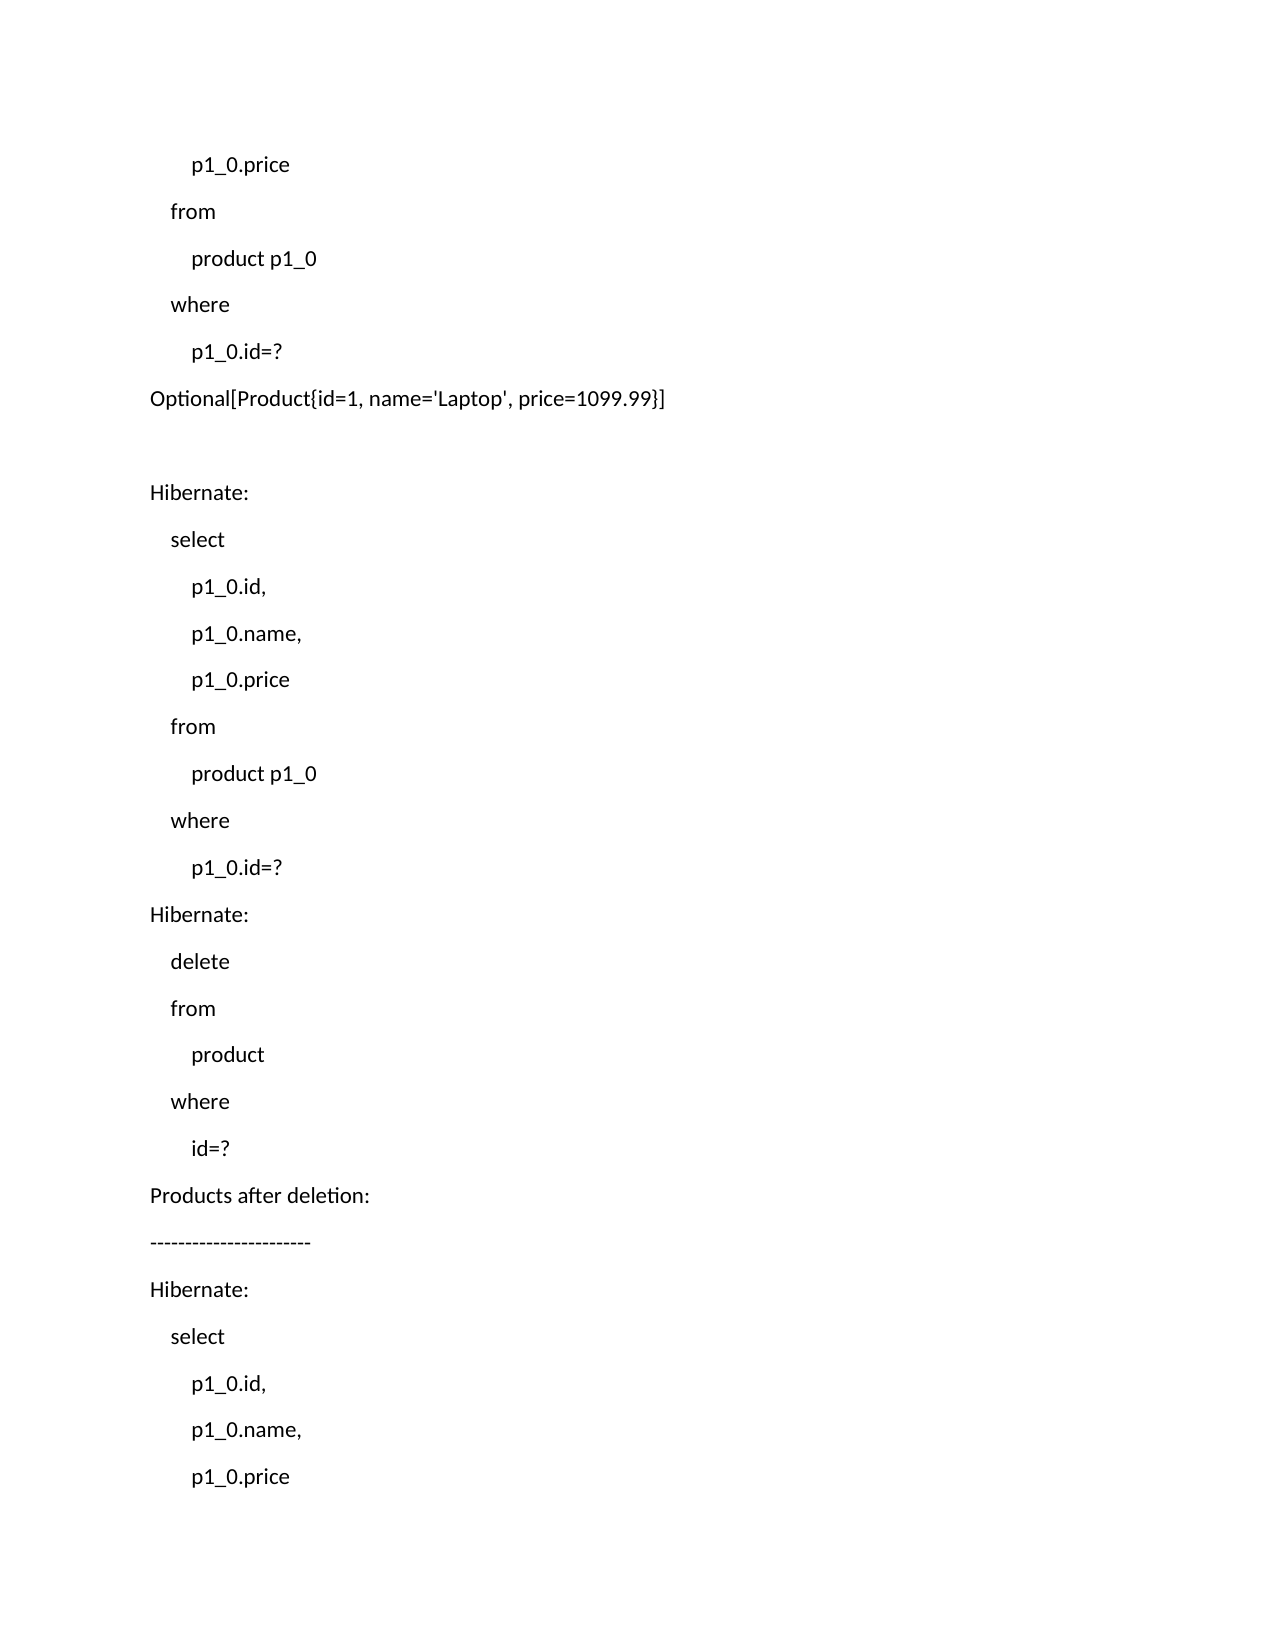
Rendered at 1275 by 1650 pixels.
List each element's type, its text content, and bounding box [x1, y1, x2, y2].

text p1_0.name, [150, 1416, 1125, 1444]
text product p1_0 [150, 244, 1125, 272]
text p1_0.id, [150, 572, 1125, 600]
text product p1_0 [150, 759, 1125, 787]
text Products after deletion: [150, 1181, 1125, 1209]
text p1_0.price [150, 150, 1125, 178]
text ----------------------- [150, 1228, 1125, 1256]
text p1_0.id, [150, 1369, 1125, 1397]
text Hibernate: [150, 478, 1125, 506]
text from [150, 994, 1125, 1022]
text from [150, 197, 1125, 225]
text id=? [150, 1134, 1125, 1162]
text p1_0.id=? [150, 853, 1125, 881]
text select [150, 1322, 1125, 1350]
text p1_0.price [150, 1462, 1125, 1491]
text Hibernate: [150, 900, 1125, 928]
text Hibernate: [150, 1275, 1125, 1303]
text delete [150, 947, 1125, 975]
text from [150, 712, 1125, 741]
text p1_0.price [150, 666, 1125, 694]
text p1_0.name, [150, 619, 1125, 647]
text select [150, 525, 1125, 553]
text where [150, 291, 1125, 319]
text where [150, 1087, 1125, 1116]
text where [150, 806, 1125, 834]
text product [150, 1041, 1125, 1069]
text Optional[Product{id=1, name='Laptop', price=1099.99}] [150, 384, 1125, 412]
text p1_0.id=? [150, 337, 1125, 366]
